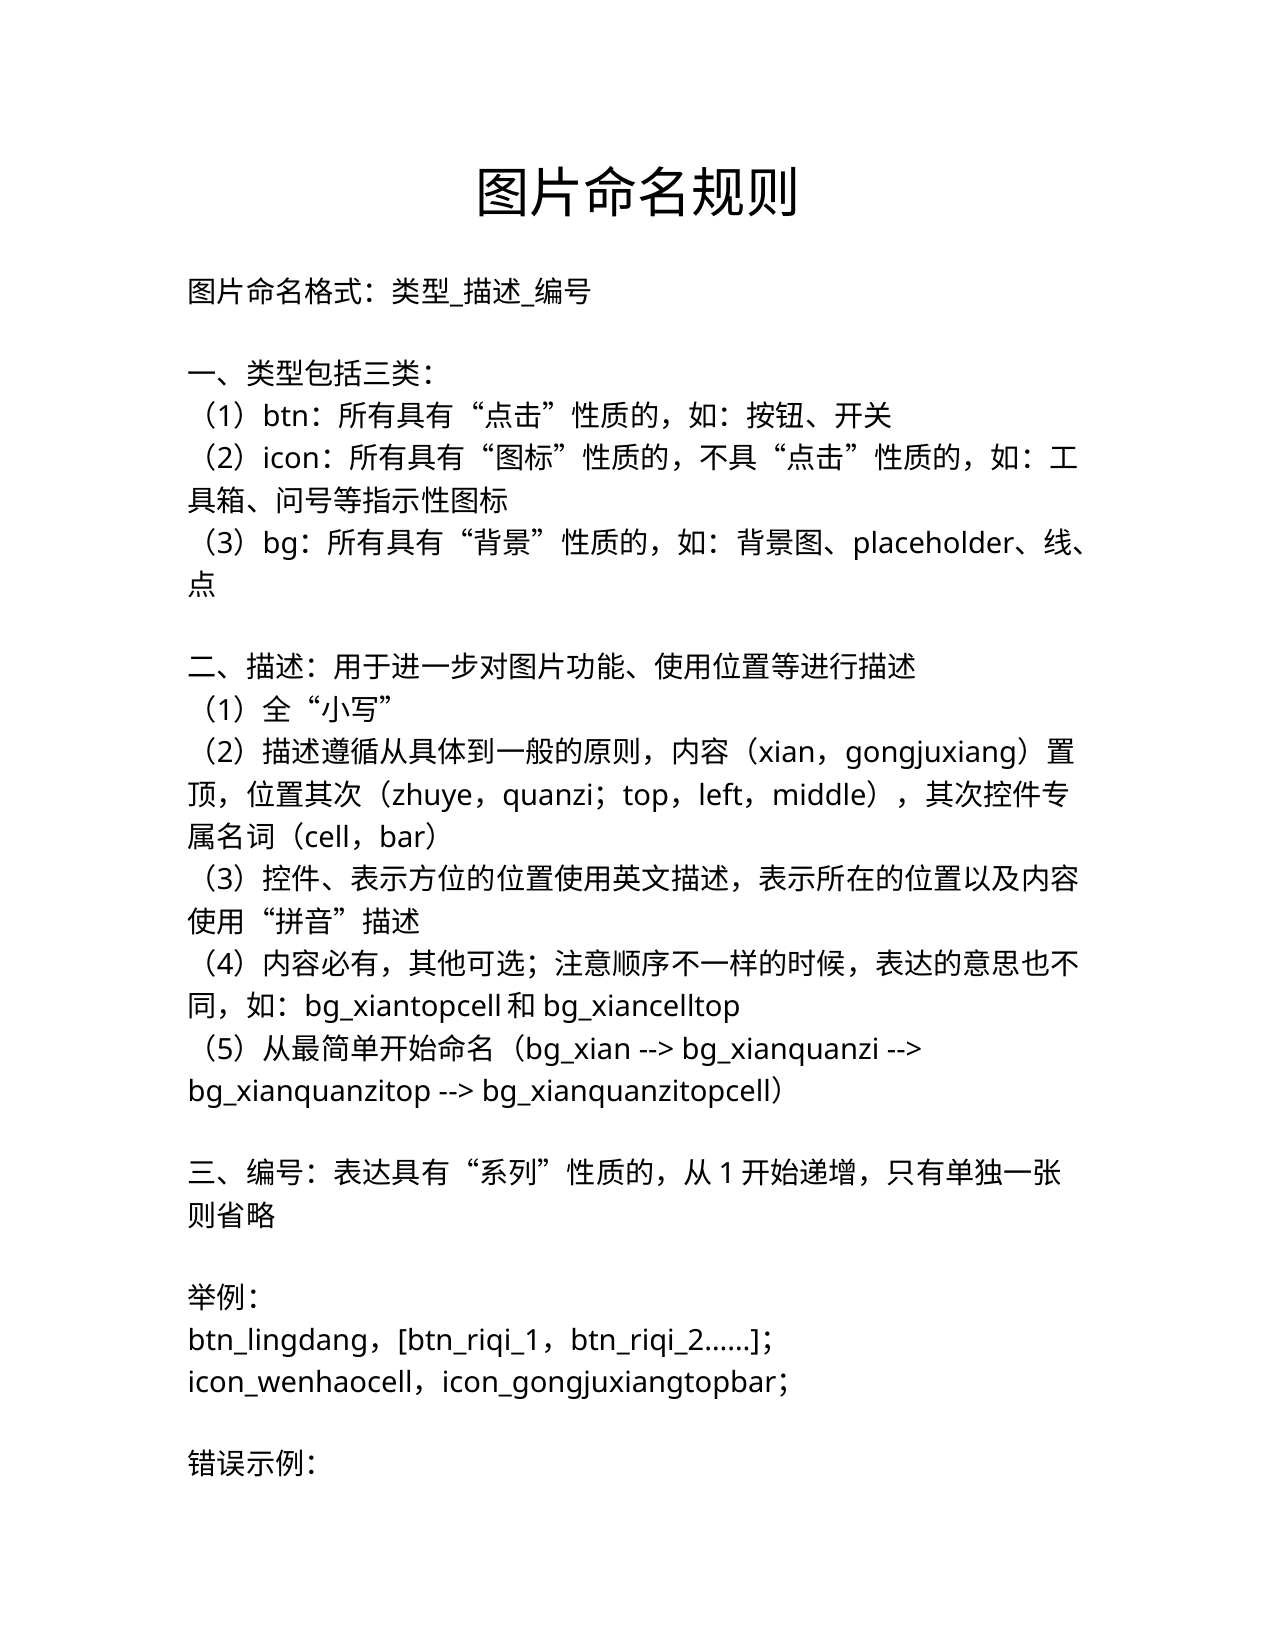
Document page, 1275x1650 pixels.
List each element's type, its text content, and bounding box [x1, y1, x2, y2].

text （1）btn：所有具有“点击”性质的，如：按钮、开关 [187, 392, 1087, 435]
text （2）描述遵循从具体到一般的原则，内容（xian，gongjuxiang）置顶，位置其次（zhuye，quanzi；top，left，middle），其次控件专属名词（cell，bar） [187, 729, 1087, 856]
text 三、编号：表达具有“系列”性质的，从1开始递增，只有单独一张则省略 [187, 1150, 1087, 1234]
text （3）控件、表示方位的位置使用英文描述，表示所在的位置以及内容使用“拼音”描述 [187, 856, 1087, 941]
text 错误示例： [187, 1441, 1087, 1483]
text （4）内容必有，其他可选；注意顺序不一样的时候，表达的意思也不同，如：bg_xiantopcell和bg_xiancelltop [187, 941, 1087, 1025]
text （2）icon：所有具有“图标”性质的，不具“点击”性质的，如：工具箱、问号等指示性图标 [187, 435, 1087, 519]
text 举例： [187, 1274, 1087, 1316]
text （3）bg：所有具有“背景”性质的，如：背景图、placeholder、线、点 [187, 519, 1087, 604]
text 图片命名格式：类型_描述_编号 [187, 268, 1087, 311]
text btn_lingdang，[btn_riqi_1，btn_riqi_2……]；icon_wenhaocell，icon_gongjuxiangtopbar； [187, 1316, 1087, 1401]
text （5）从最简单开始命名（bg_xian --> bg_xianquanzi --> bg_xianquanzitop --> bg_xianquanzitopcell） [187, 1025, 1087, 1110]
text 二、描述：用于进一步对图片功能、使用位置等进行描述 [187, 644, 1087, 686]
text （1）全“小写” [187, 686, 1087, 729]
text 一、类型包括三类： [187, 350, 1087, 392]
text 图片命名规则 [187, 150, 1087, 228]
